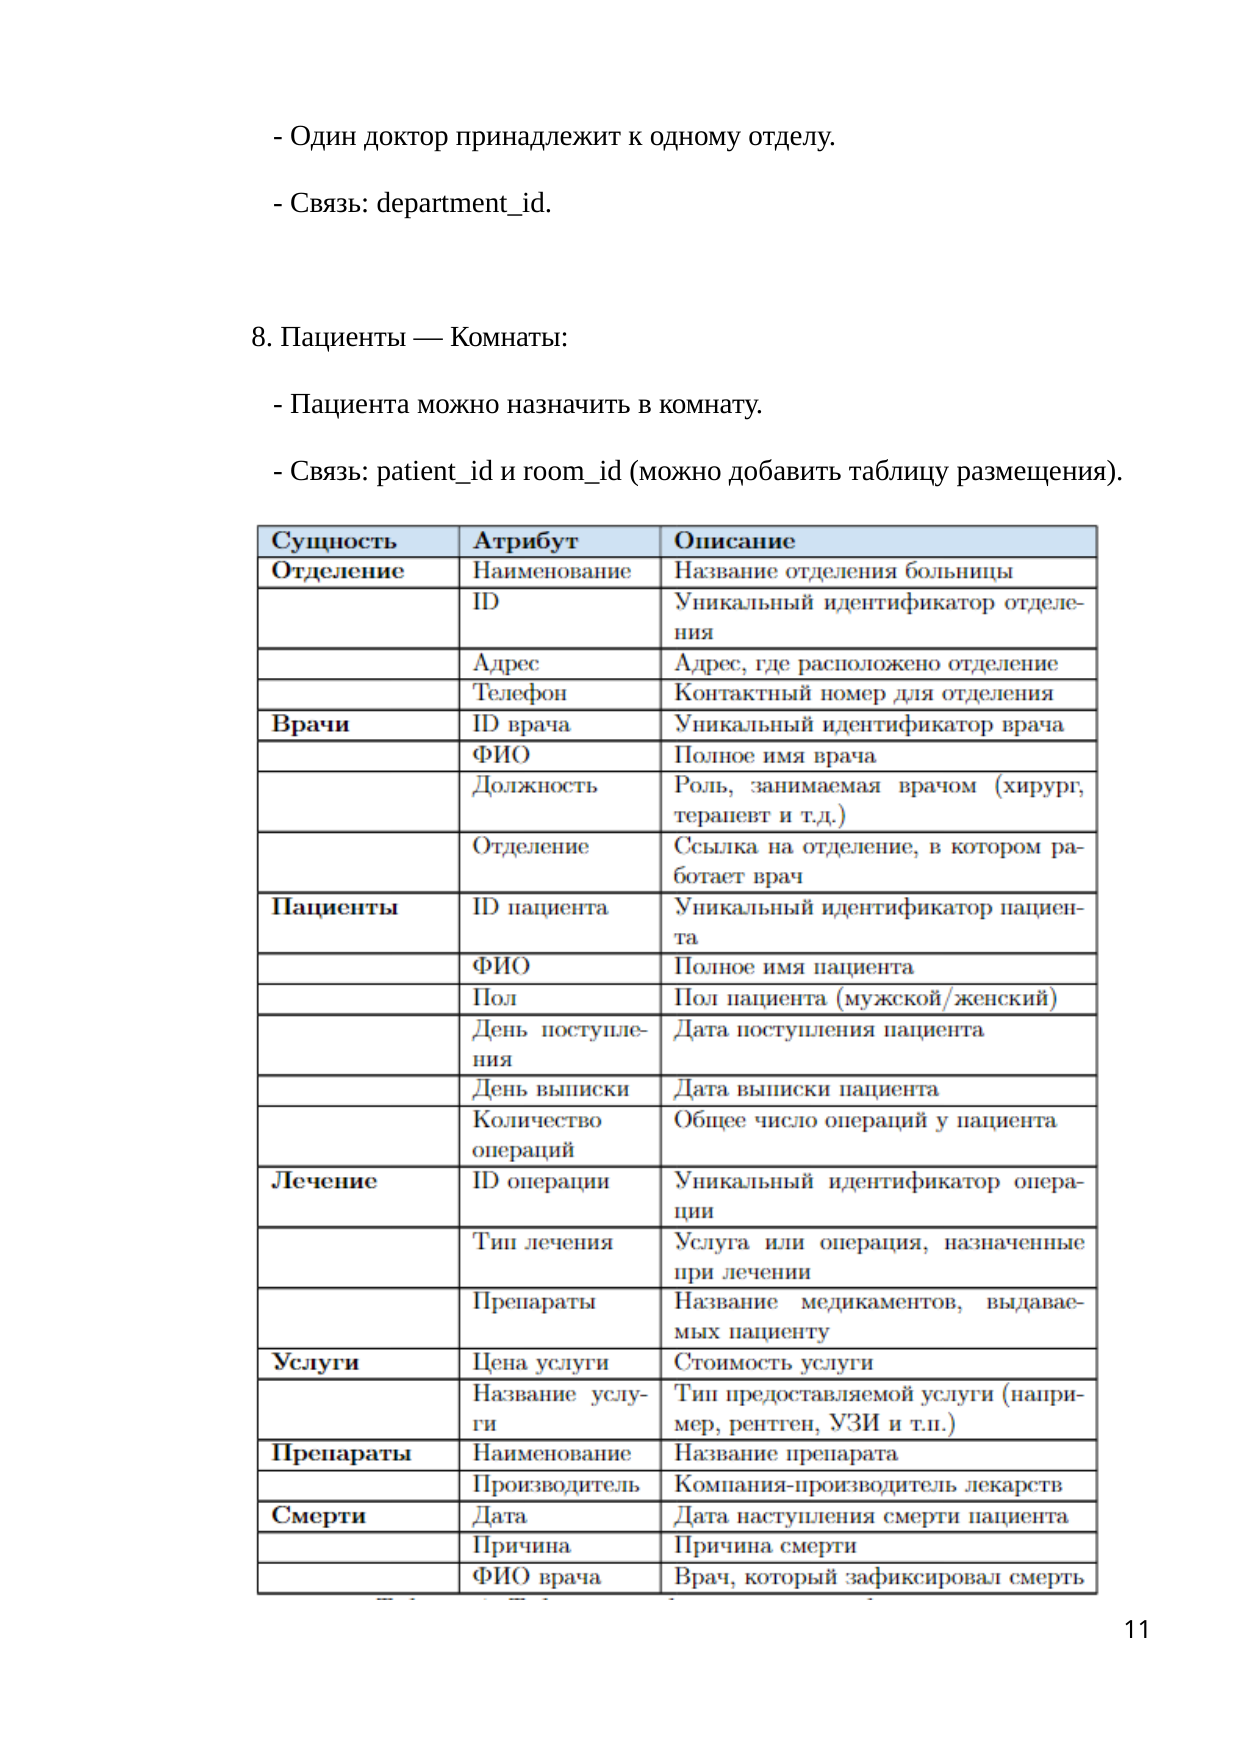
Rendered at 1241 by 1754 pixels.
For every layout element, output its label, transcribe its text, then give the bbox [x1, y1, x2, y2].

text - Связь: department_id. [177, 185, 1152, 219]
text - Один доктор принадлежит к одному отделу. [177, 118, 1152, 152]
picture [251, 520, 1105, 1600]
text - Связь: patient_id и room_id (можно добавить таблицу размещения). [177, 453, 1152, 487]
text 8. Пациенты — Комнаты: [177, 319, 1152, 353]
text - Пациента можно назначить в комнату. [177, 386, 1152, 419]
